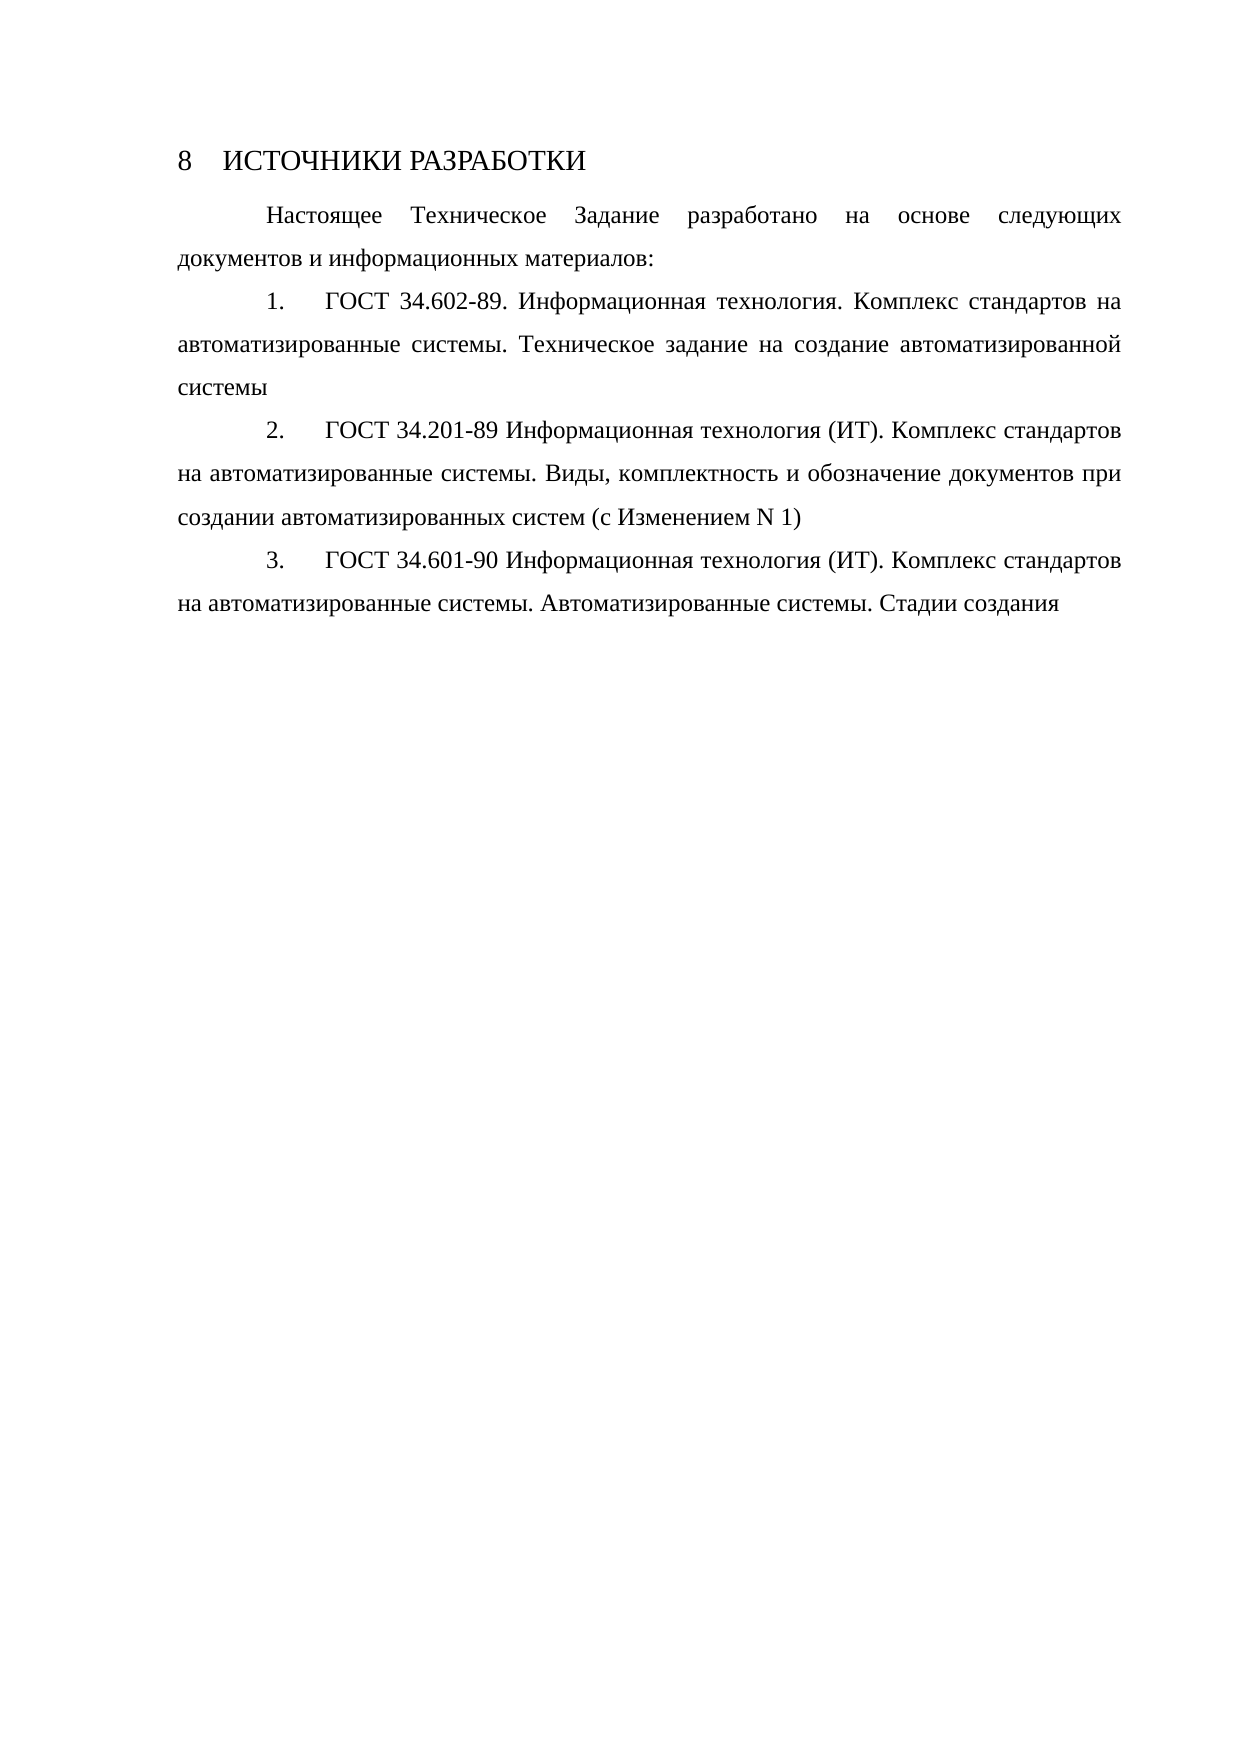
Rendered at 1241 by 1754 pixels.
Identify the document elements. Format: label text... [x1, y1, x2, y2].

text Настоящее Техническое Задание разработано на основе следующих документов и информационных материалов: [177, 200, 1122, 272]
text 2. ГОСТ 34.201-89 Информационная технология (ИТ). Комплекс стандартов на автоматизированные системы. Виды, комплектность и обозначение документов при создании автоматизированных систем (с Изменением N 1) [177, 415, 1122, 530]
text 3. ГОСТ 34.601-90 Информационная технология (ИТ). Комплекс стандартов на автоматизированные системы. Автоматизированные системы. Стадии создания [177, 545, 1122, 617]
subtitle ИСТОЧНИКИ РАЗРАБОТКИ [177, 143, 1122, 177]
text 1. ГОСТ 34.602-89. Информационная технология. Комплекс стандартов на автоматизированные системы. Техническое задание на создание автоматизированной системы [177, 286, 1122, 401]
